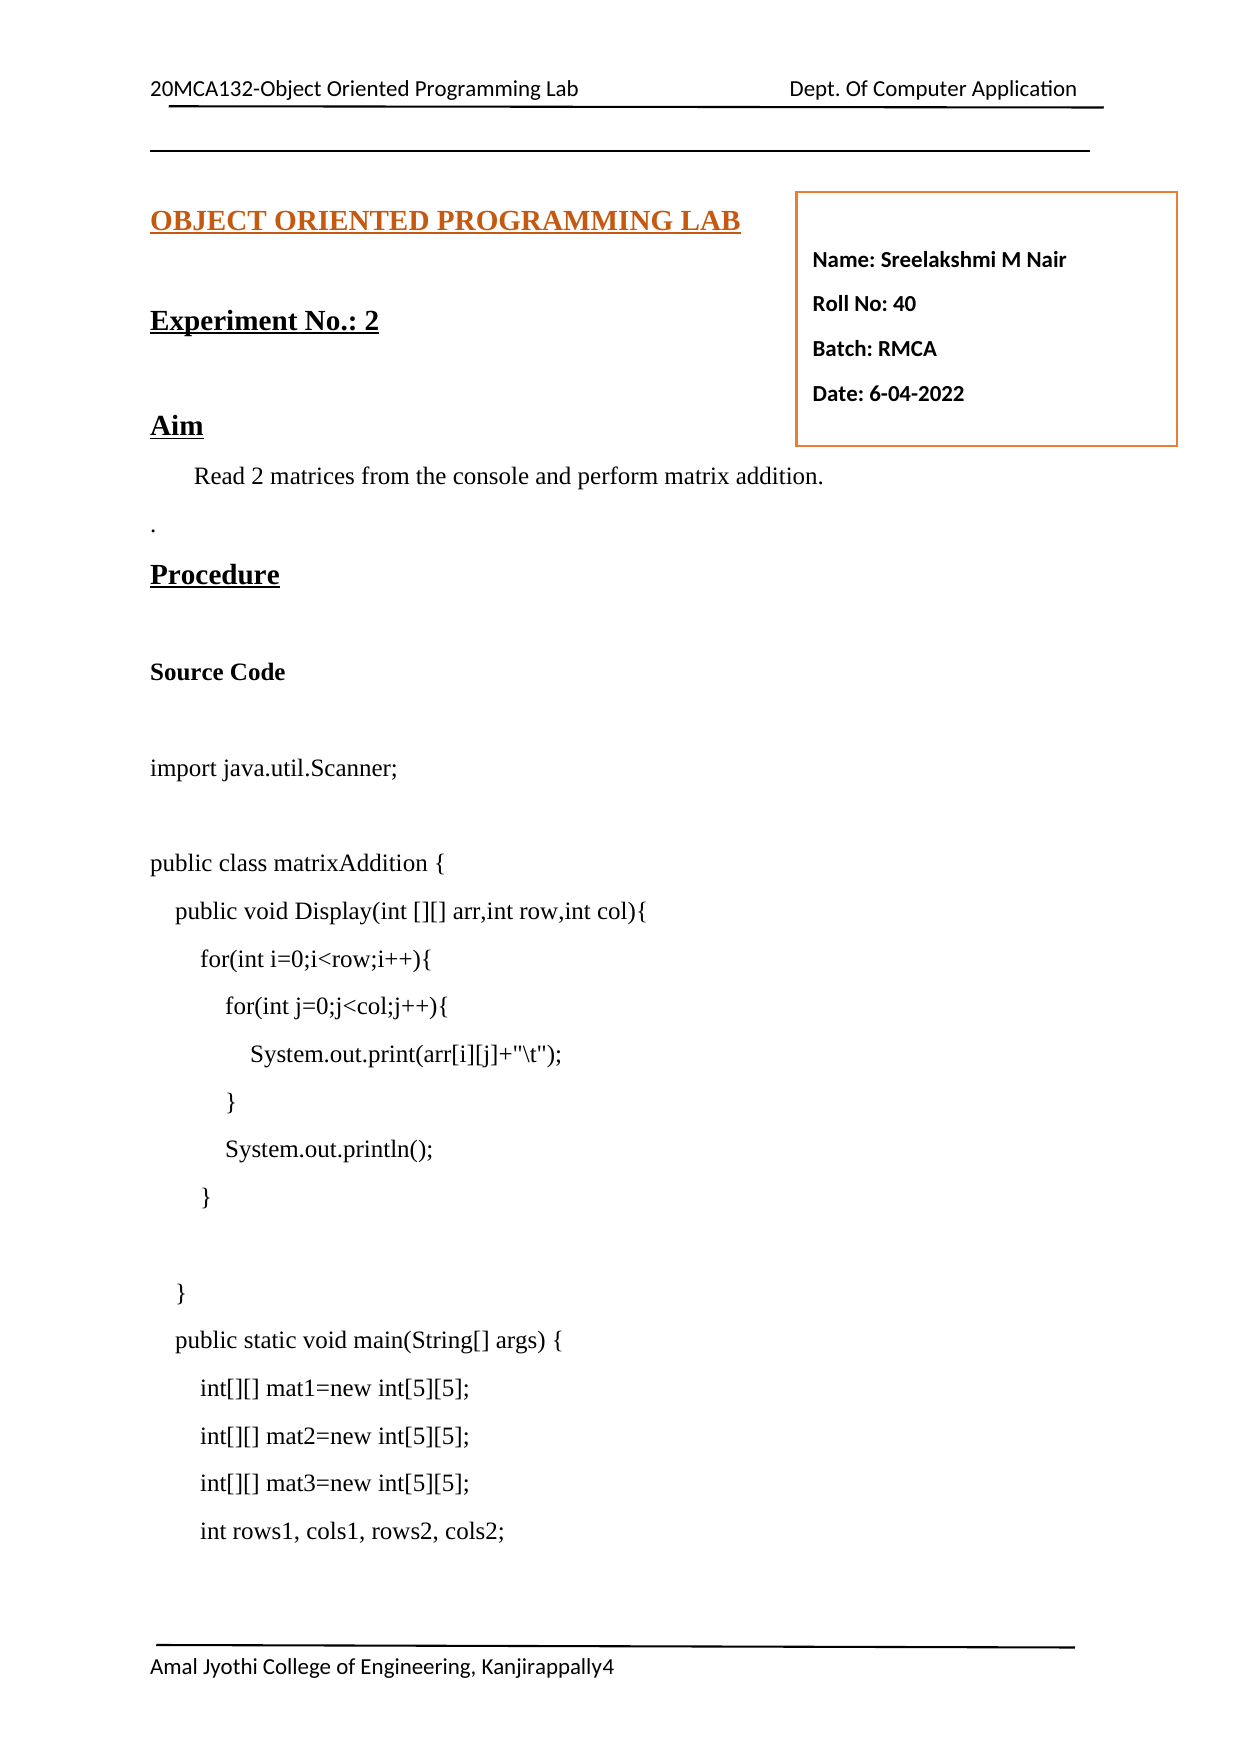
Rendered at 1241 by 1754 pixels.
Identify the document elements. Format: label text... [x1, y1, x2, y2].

text for(int i=0;i<row;i++){ [150, 944, 1090, 972]
text int[][] mat1=new int[5][5]; [150, 1373, 1090, 1402]
text public static void main(String[] args) { [150, 1325, 1090, 1354]
text int rows1, cols1, rows2, cols2; [150, 1516, 1090, 1545]
text } [150, 1182, 1090, 1211]
text import java.util.Scanner; [150, 753, 1090, 782]
text public void Display(int [][] arr,int row,int col){ [150, 896, 1090, 925]
text Experiment No.: 2 [150, 303, 795, 336]
text int[][] mat3=new int[5][5]; [150, 1468, 1090, 1497]
text int[][] mat2=new int[5][5]; [150, 1421, 1090, 1449]
text . [150, 509, 1090, 538]
text System.out.print(arr[i][j]+"\t"); [150, 1039, 1090, 1068]
text System.out.println(); [150, 1134, 1090, 1163]
text Source Code [150, 657, 1090, 686]
text Procedure [150, 557, 1090, 591]
text } [150, 1278, 1090, 1306]
text Read 2 matrices from the console and perform matrix addition. [150, 461, 1090, 490]
text public class matrixAddition { [150, 848, 1090, 877]
text } [150, 1087, 1090, 1116]
text for(int j=0;j<col;j++){ [150, 991, 1090, 1020]
text OBJECT ORIENTED PROGRAMMING LAB [150, 203, 795, 237]
text Aim [150, 408, 795, 442]
